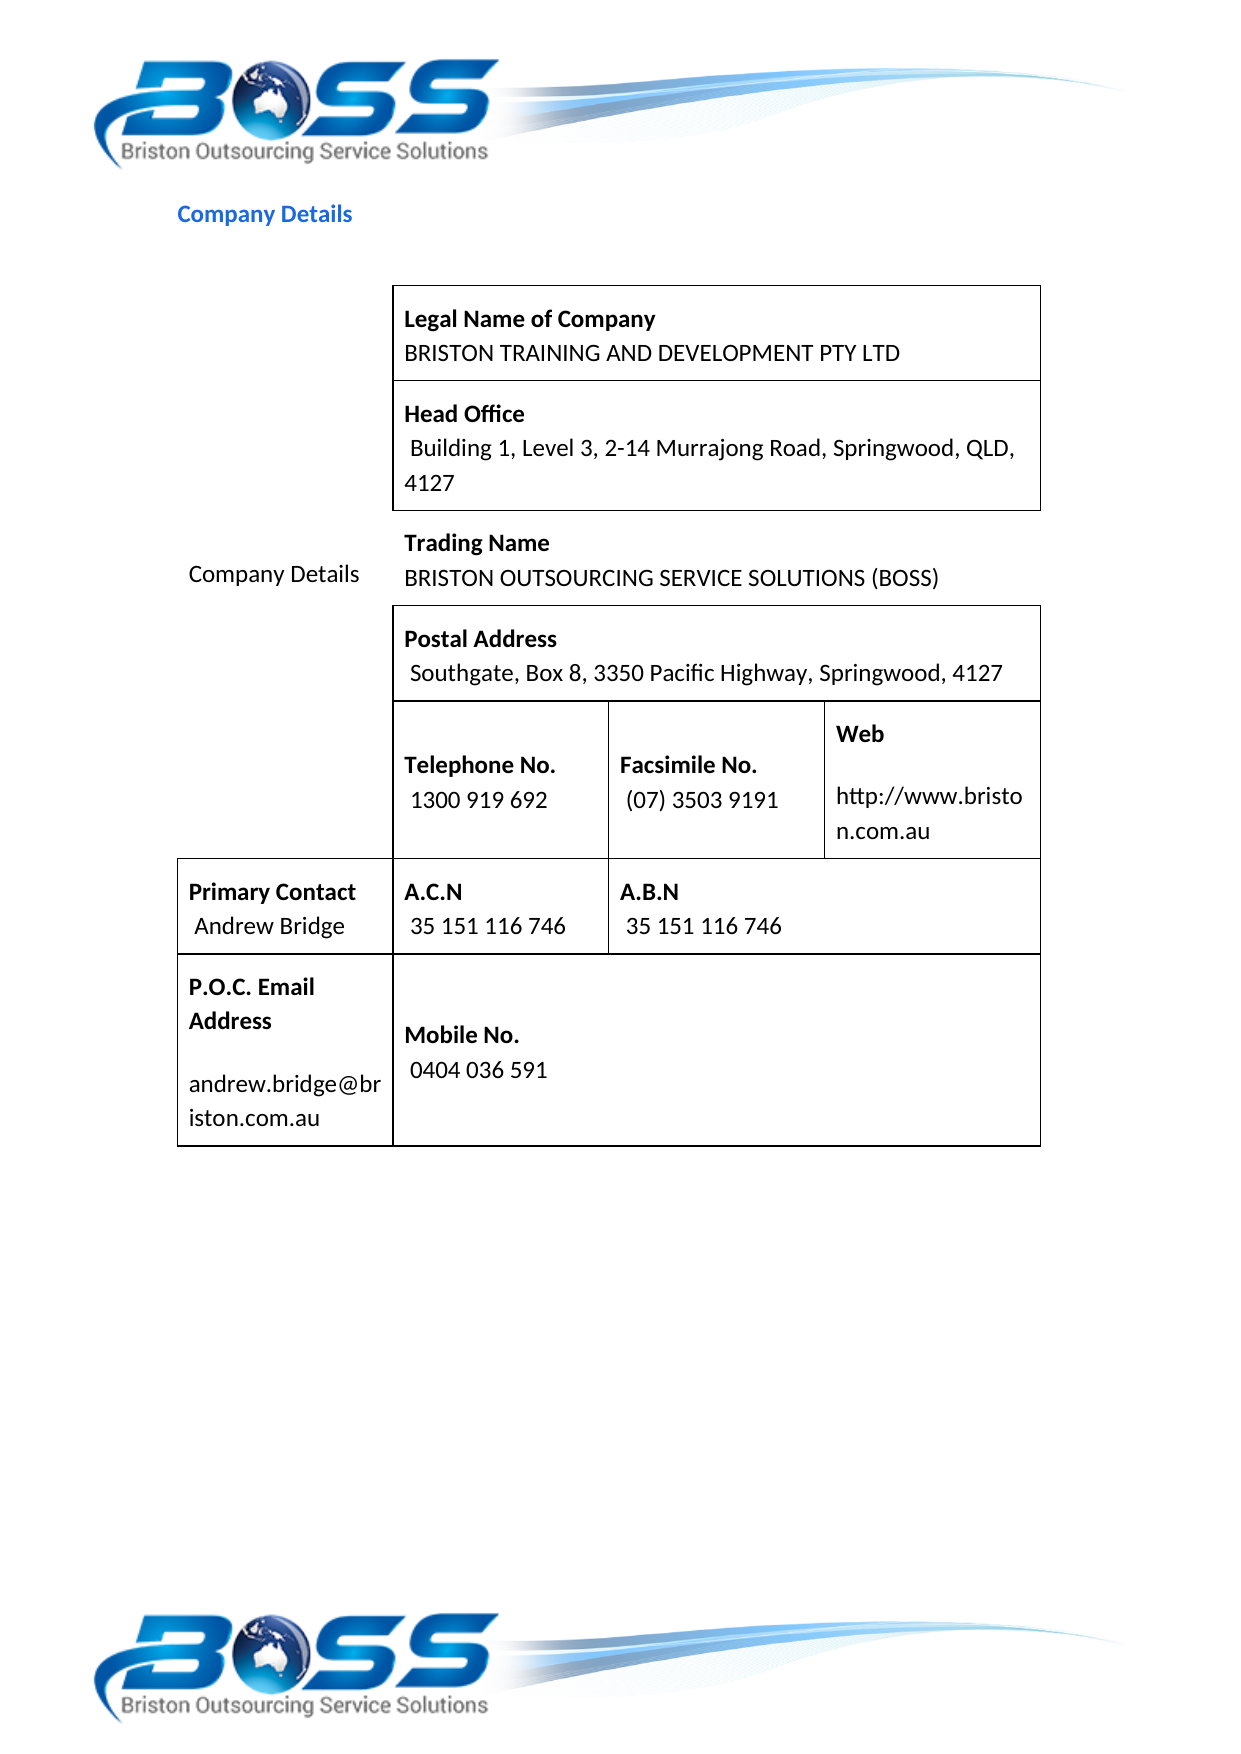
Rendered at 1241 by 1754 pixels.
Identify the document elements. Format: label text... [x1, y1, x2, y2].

table_header Company Details [166, 148, 1052, 1148]
